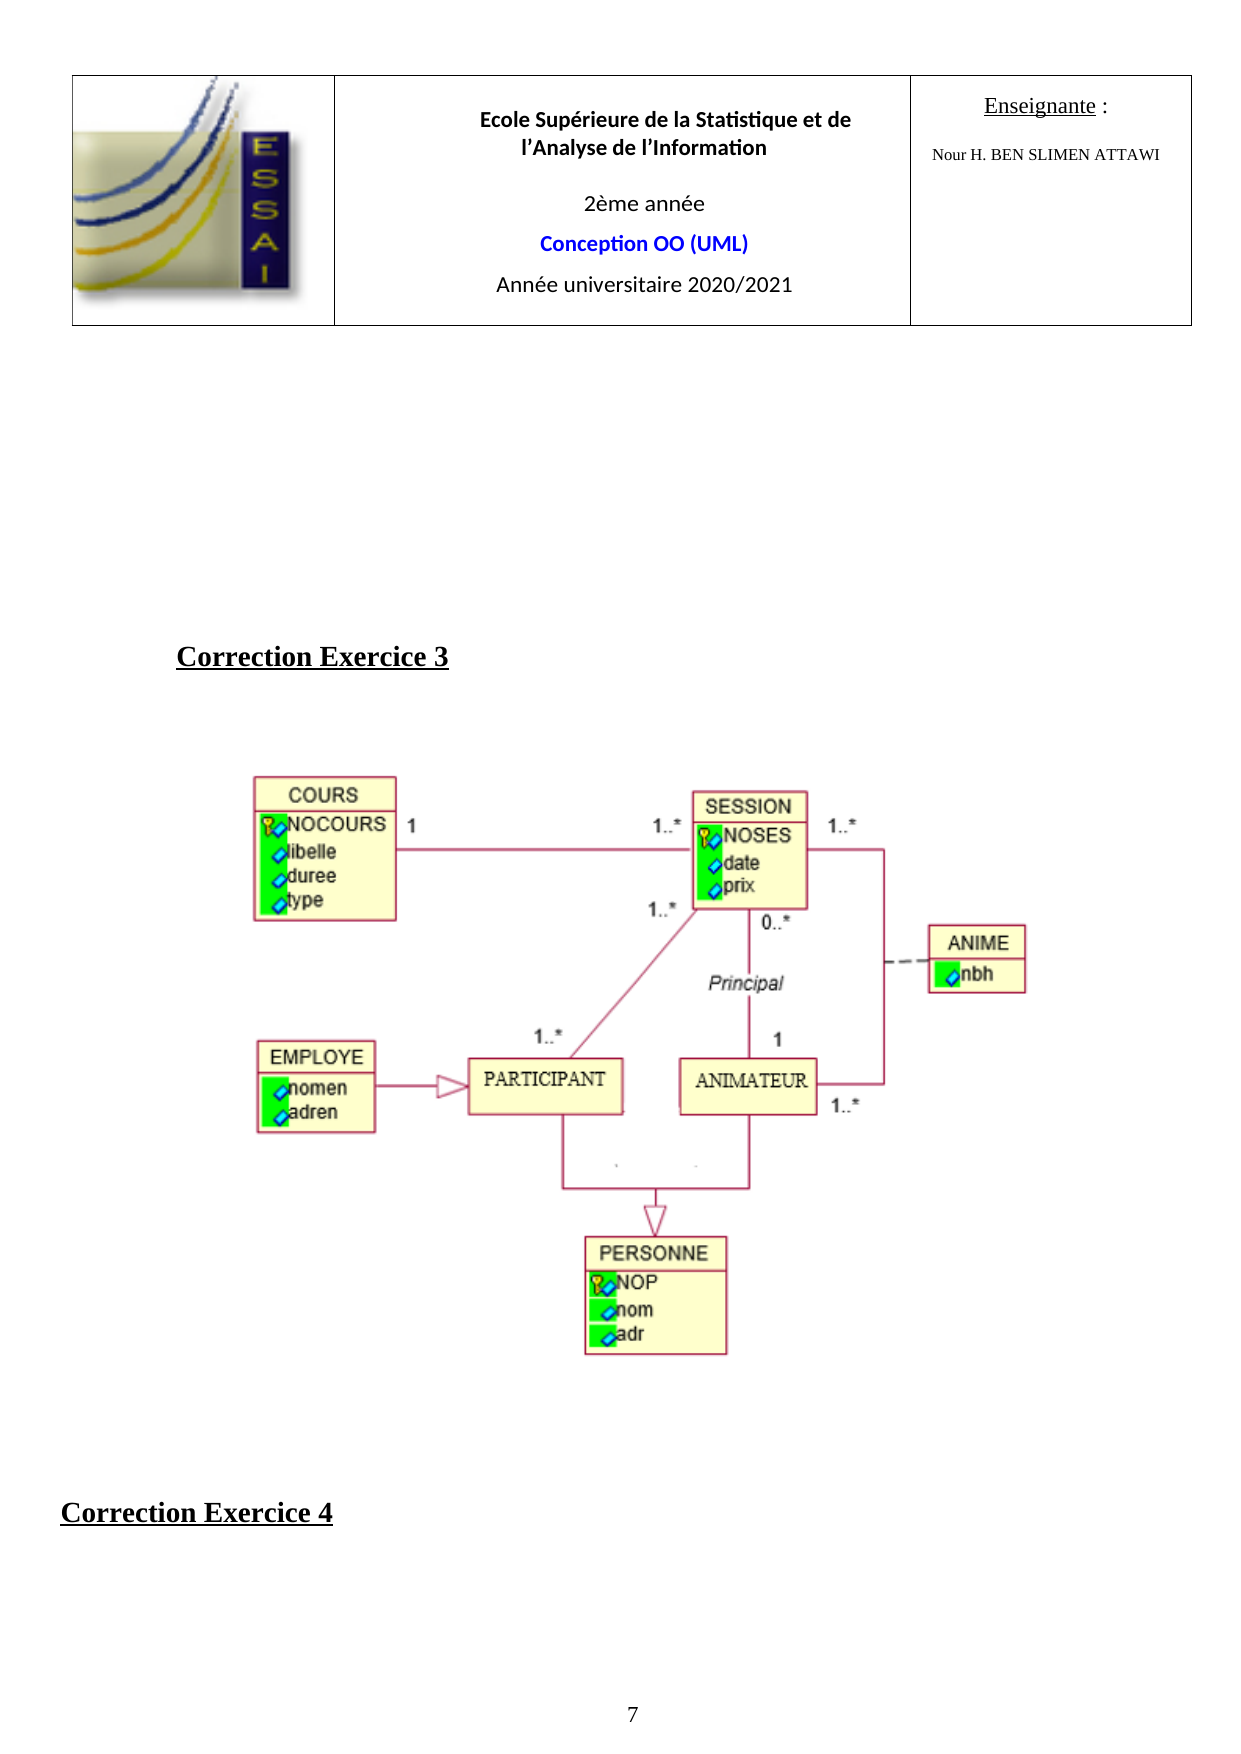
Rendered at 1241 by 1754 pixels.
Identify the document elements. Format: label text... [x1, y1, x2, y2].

picture [72, 76, 322, 325]
picture [164, 706, 1062, 1438]
text Correction Exercice 4 [60, 1495, 1165, 1529]
text Correction Exercice 3 [60, 639, 1165, 673]
